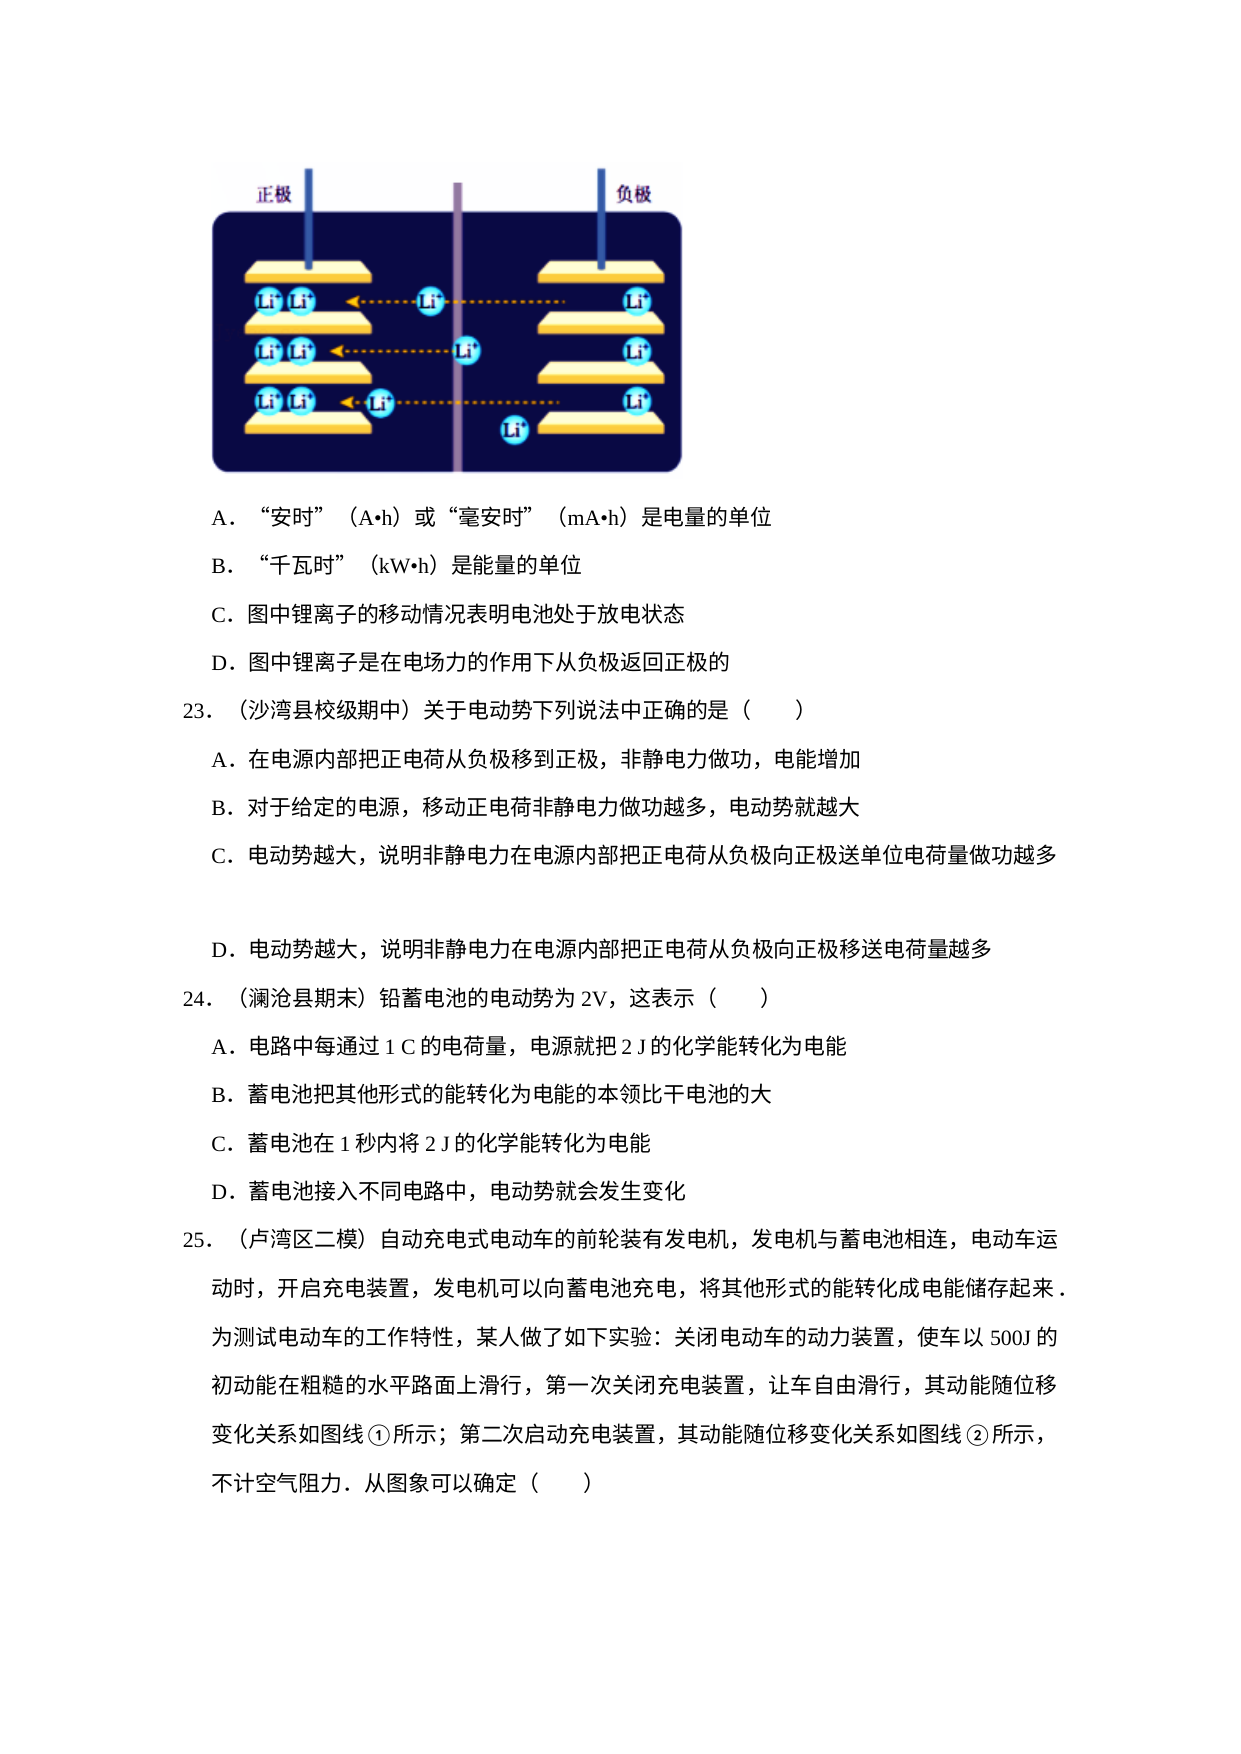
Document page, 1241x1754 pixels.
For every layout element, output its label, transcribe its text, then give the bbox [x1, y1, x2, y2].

text 25．（卢湾区二模）自动充电式电动车的前轮装有发电机，发电机与蓄电池相连，电动车运动时，开启充电装置，发电机可以向蓄电池充电，将其他形式的能转化成电能储存起来．为测试电动车的工作特性，某人做了如下实验：关闭电动车的动力装置，使车以500J的初动能在粗糙的水平路面上滑行，第一次关闭充电装置，让车自由滑行，其动能随位移变化关系如图线①所示；第二次启动充电装置，其动能随位移变化关系如图线②所示，不计空气阻力．从图象可以确定（ ） [183, 1222, 1058, 1498]
text D．图中锂离子是在电场力的作用下从负极返回正极的 [183, 644, 1058, 677]
text C．图中锂离子的移动情况表明电池处于放电状态 [183, 596, 1058, 629]
text D．蓄电池接入不同电路中，电动势就会发生变化 [183, 1173, 1058, 1206]
text C．蓄电池在1秒内将2 J的化学能转化为电能 [183, 1125, 1058, 1158]
text 23．（沙湾县校级期中）关于电动势下列说法中正确的是（ ） [183, 693, 1058, 725]
text B．对于给定的电源，移动正电荷非静电力做功越多，电动势就越大 [183, 789, 1058, 822]
text C．电动势越大，说明非静电力在电源内部把正电荷从负极向正极送单位电荷量做功越多 [183, 838, 1058, 919]
text D．电动势越大，说明非静电力在电源内部把正电荷从负极向正极移送电荷量越多 [183, 932, 1058, 964]
text A．电路中每通过1 C的电荷量，电源就把2 J的化学能转化为电能 [183, 1028, 1058, 1061]
text 24．（澜沧县期末）铅蓄电池的电动势为2V，这表示（ ） [183, 980, 1058, 1013]
text B．“千瓦时”（kW•h）是能量的单位 [183, 548, 1058, 580]
text A．在电源内部把正电荷从负极移到正极，非静电力做功，电能增加 [183, 741, 1058, 774]
text A．“安时”（A•h）或“毫安时”（mA•h）是电量的单位 [183, 499, 1058, 532]
text B．蓄电池把其他形式的能转化为电能的本领比干电池的大 [183, 1077, 1058, 1109]
picture [211, 162, 687, 483]
